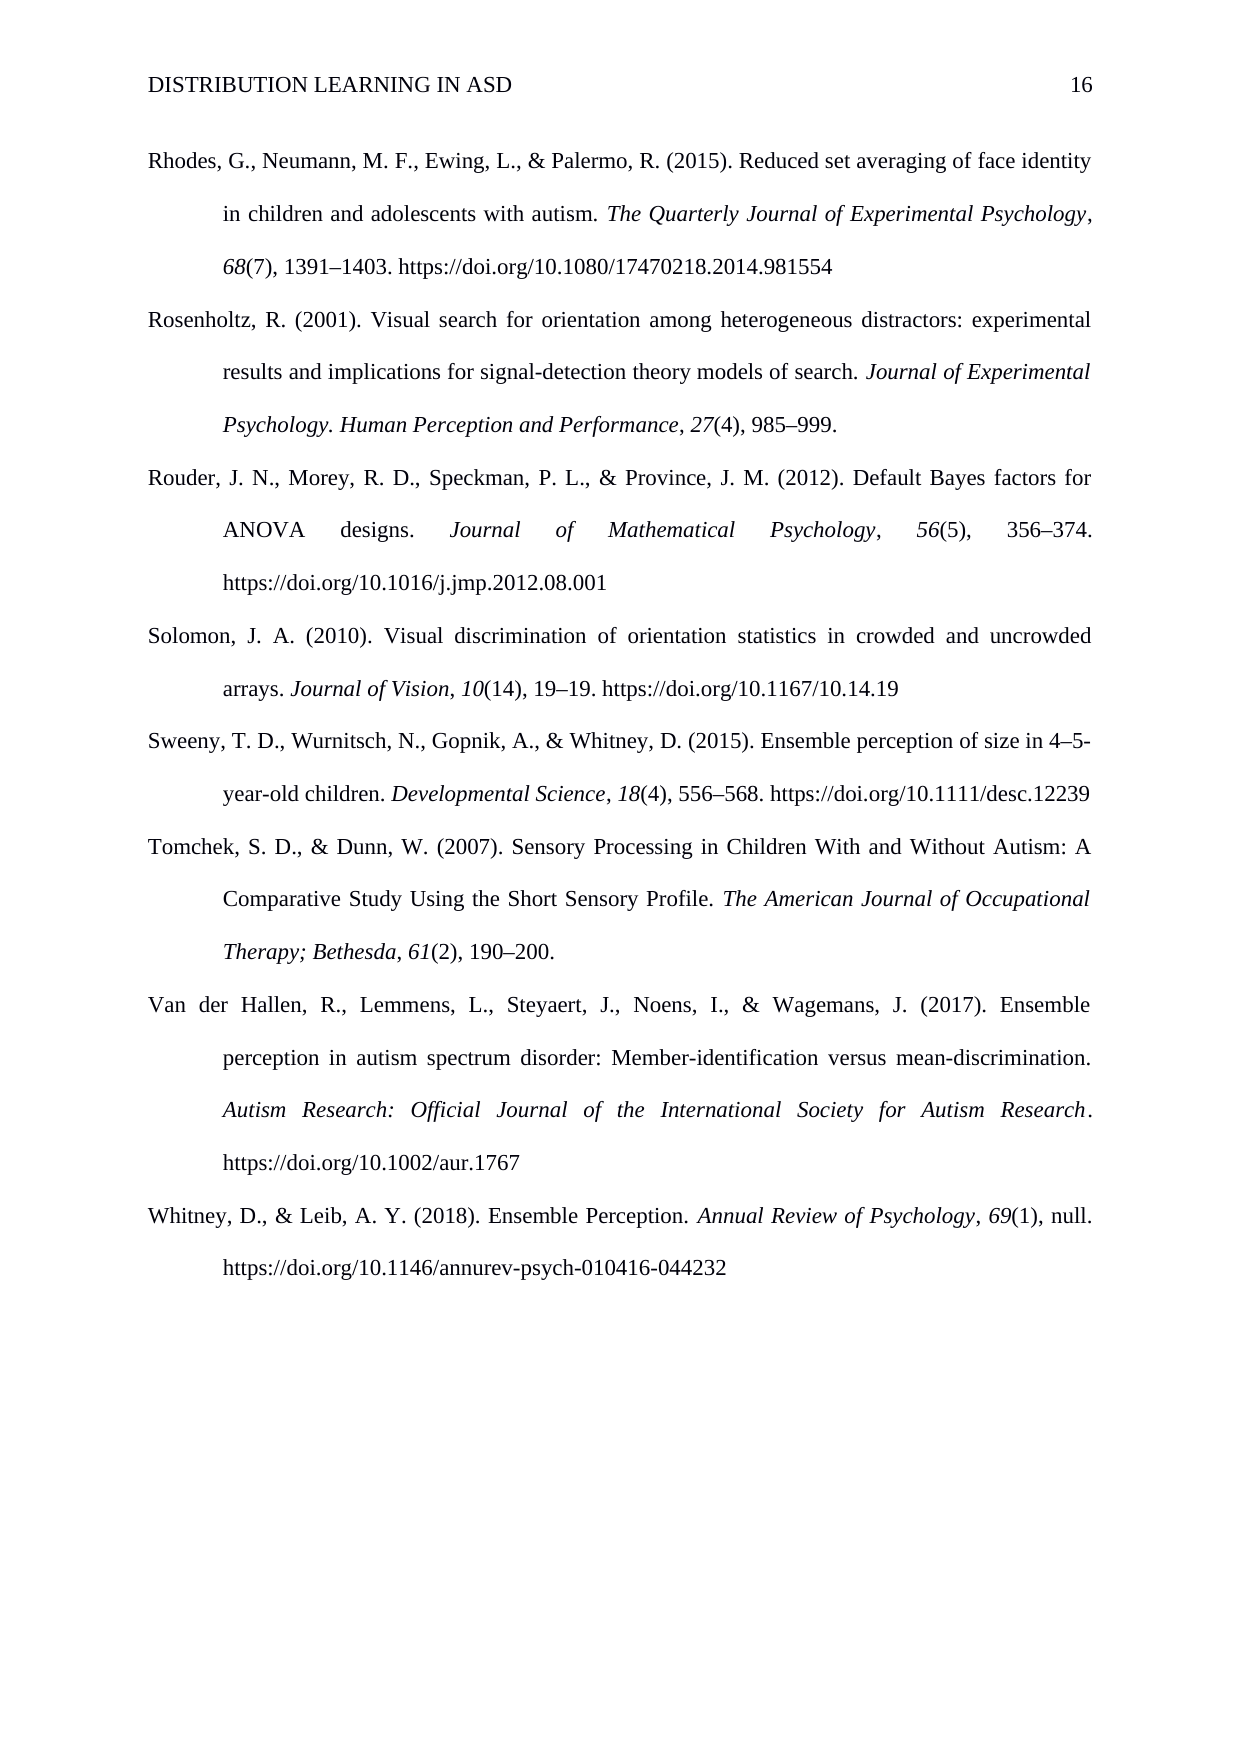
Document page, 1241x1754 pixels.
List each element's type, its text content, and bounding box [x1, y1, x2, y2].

text Tomchek, S. D., & Dunn, W. (2007). Sensory Processing in Children With and Without Autism: A Comparative Study Using the Short Sensory Profile. The American Journal of Occupational Therapy; Bethesda, 61(2), 190–200. [148, 833, 1093, 964]
text Rosenholtz, R. (2001). Visual search for orientation among heterogeneous distractors: experimental results and implications for signal-detection theory models of search. Journal of Experimental Psychology. Human Perception and Performance, 27(4), 985–999. [148, 306, 1093, 437]
text Van der Hallen, R., Lemmens, L., Steyaert, J., Noens, I., & Wagemans, J. (2017). Ensemble perception in autism spectrum disorder: Member-identification versus mean-discrimination. Autism Research: Official Journal of the International Society for Autism Research. https://doi.org/10.1002/aur.1767 [148, 991, 1093, 1175]
text Rouder, J. N., Morey, R. D., Speckman, P. L., & Province, J. M. (2012). Default Bayes factors for ANOVA designs. Journal of Mathematical Psychology, 56(5), 356–374. https://doi.org/10.1016/j.jmp.2012.08.001 [148, 464, 1093, 596]
text Solomon, J. A. (2010). Visual discrimination of orientation statistics in crowded and uncrowded arrays. Journal of Vision, 10(14), 19–19. https://doi.org/10.1167/10.14.19 [148, 622, 1093, 701]
text Whitney, D., & Leib, A. Y. (2018). Ensemble Perception. Annual Review of Psychology, 69(1), null. https://doi.org/10.1146/annurev-psych-010416-044232 [148, 1202, 1093, 1281]
text Sweeny, T. D., Wurnitsch, N., Gopnik, A., & Whitney, D. (2015). Ensemble perception of size in 4–5-year-old children. Developmental Science, 18(4), 556–568. https://doi.org/10.1111/desc.12239 [148, 727, 1093, 806]
text Rhodes, G., Neumann, M. F., Ewing, L., & Palermo, R. (2015). Reduced set averaging of face identity in children and adolescents with autism. The Quarterly Journal of Experimental Psychology, 68(7), 1391–1403. https://doi.org/10.1080/17470218.2014.981554 [148, 148, 1093, 279]
